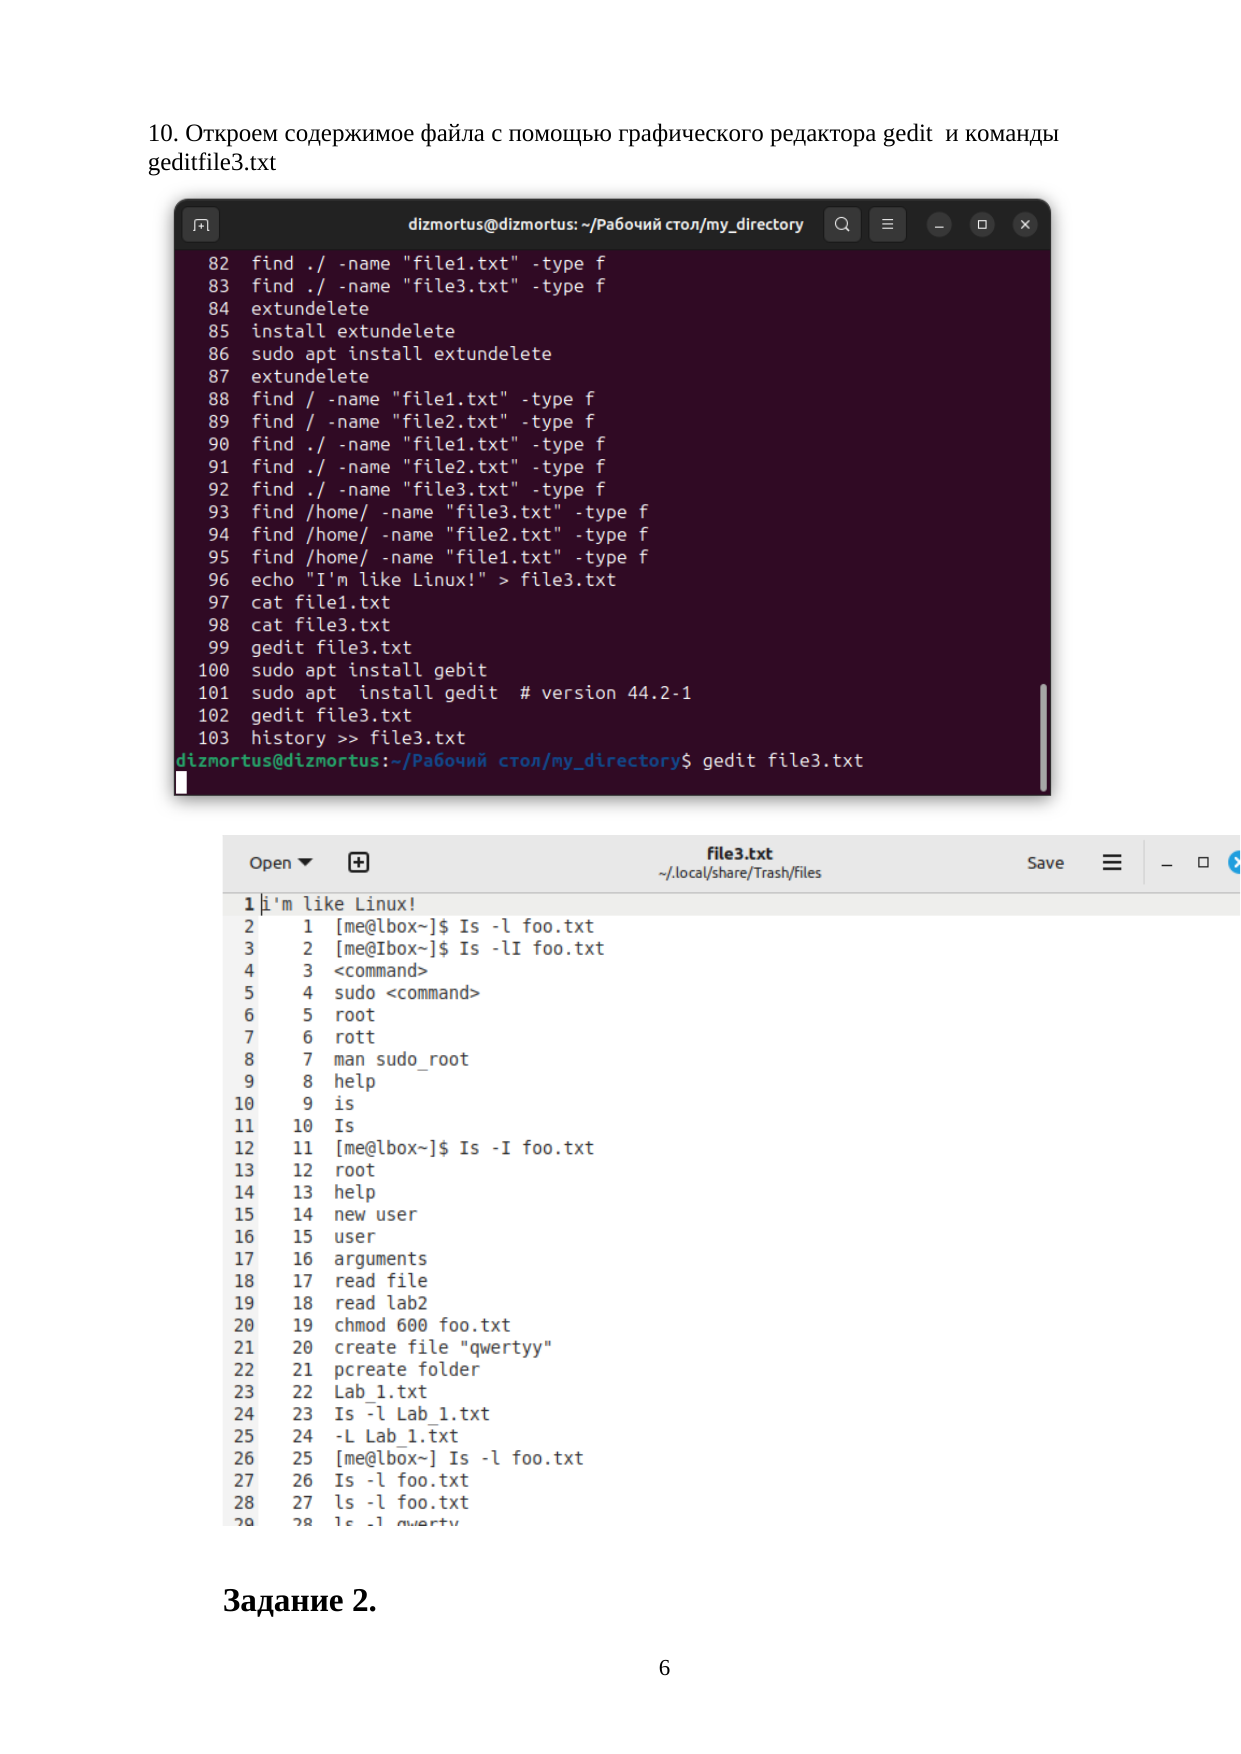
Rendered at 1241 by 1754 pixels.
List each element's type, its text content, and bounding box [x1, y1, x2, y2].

picture [147, 175, 1078, 826]
picture [222, 835, 1241, 1526]
text Задание 2. [223, 1580, 1181, 1618]
